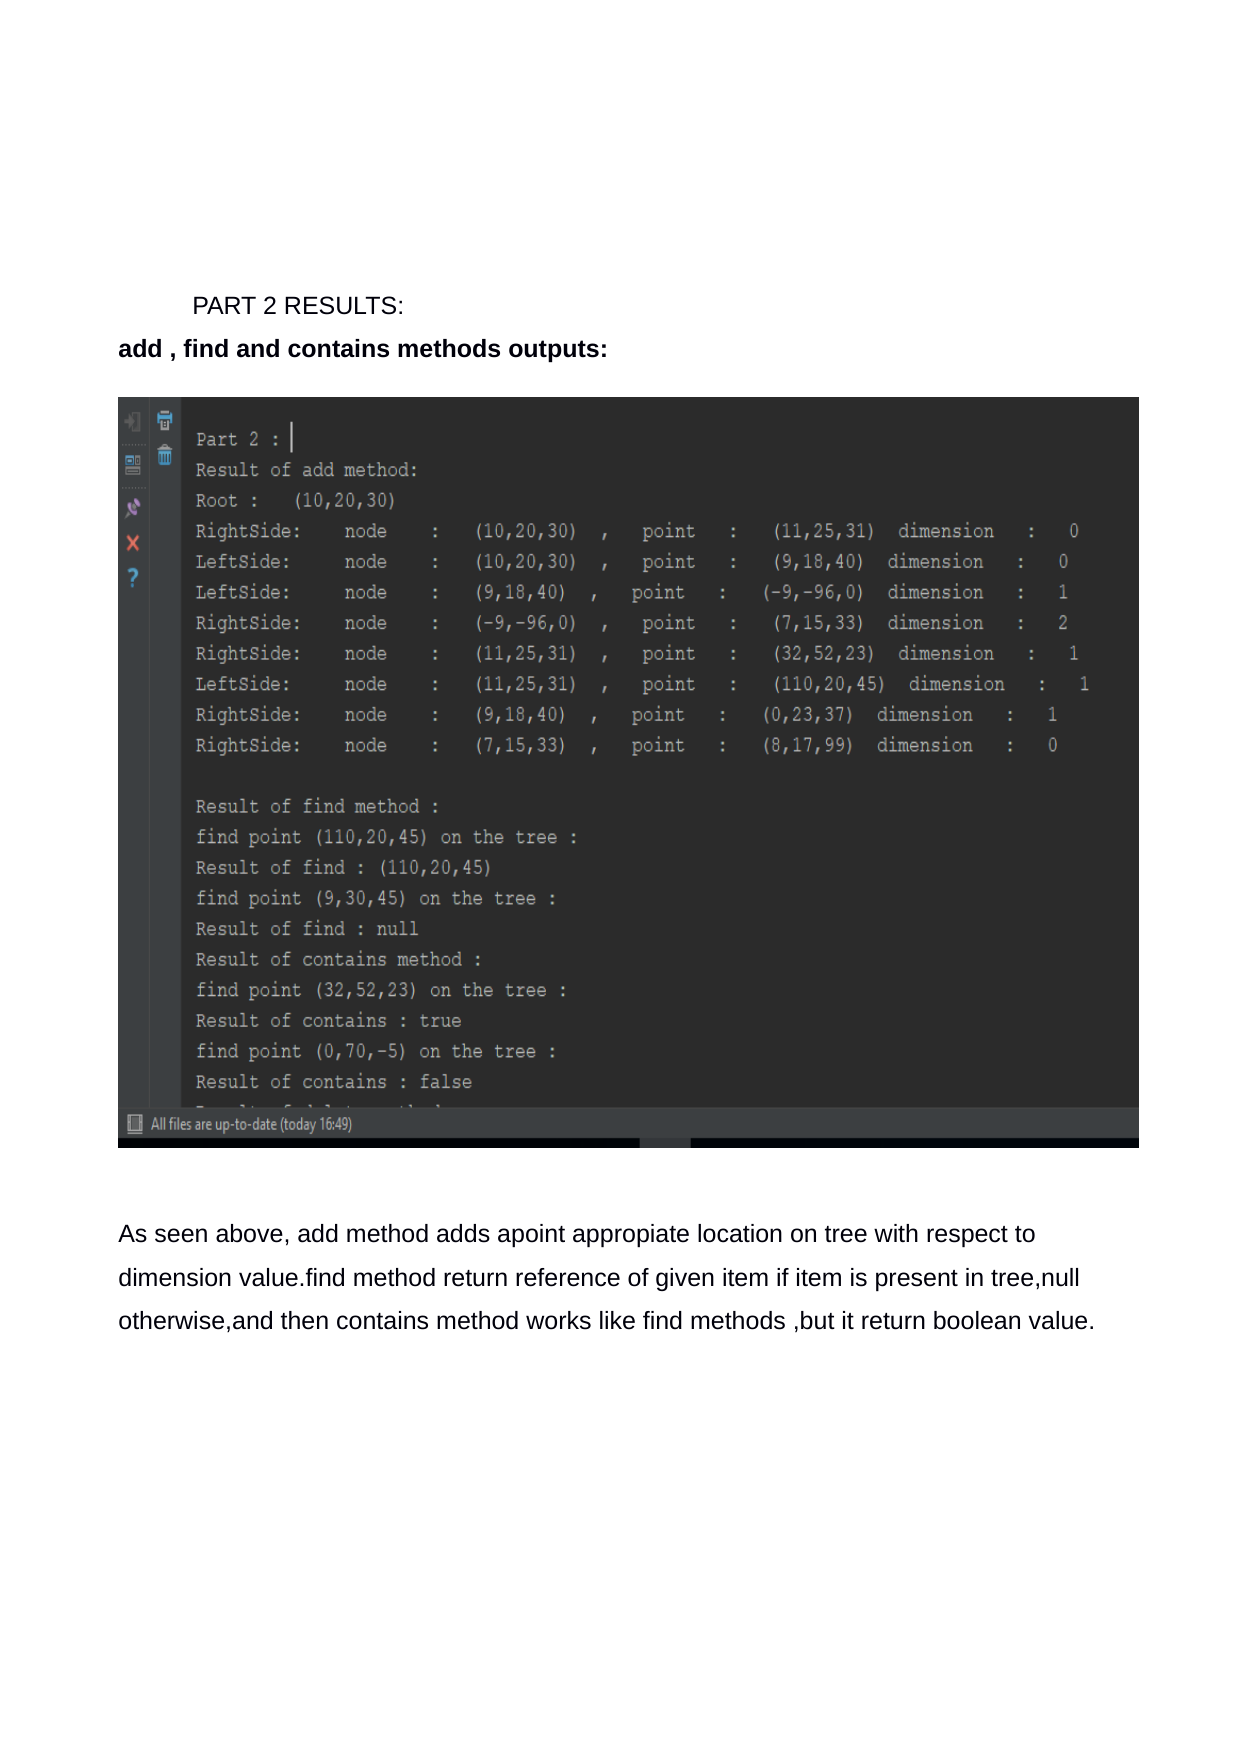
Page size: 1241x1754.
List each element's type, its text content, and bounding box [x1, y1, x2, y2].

text PART 2 RESULTS: [118, 291, 1122, 319]
text add , find and contains methods outputs: [118, 334, 1122, 362]
text As seen above, add method adds apoint appropiate location on tree with respect to dimension value.find method return reference of given item if item is present in tree,null otherwise,and then contains method works like find methods ,but it return boolean value. [118, 1219, 1122, 1334]
picture [118, 397, 1139, 1148]
